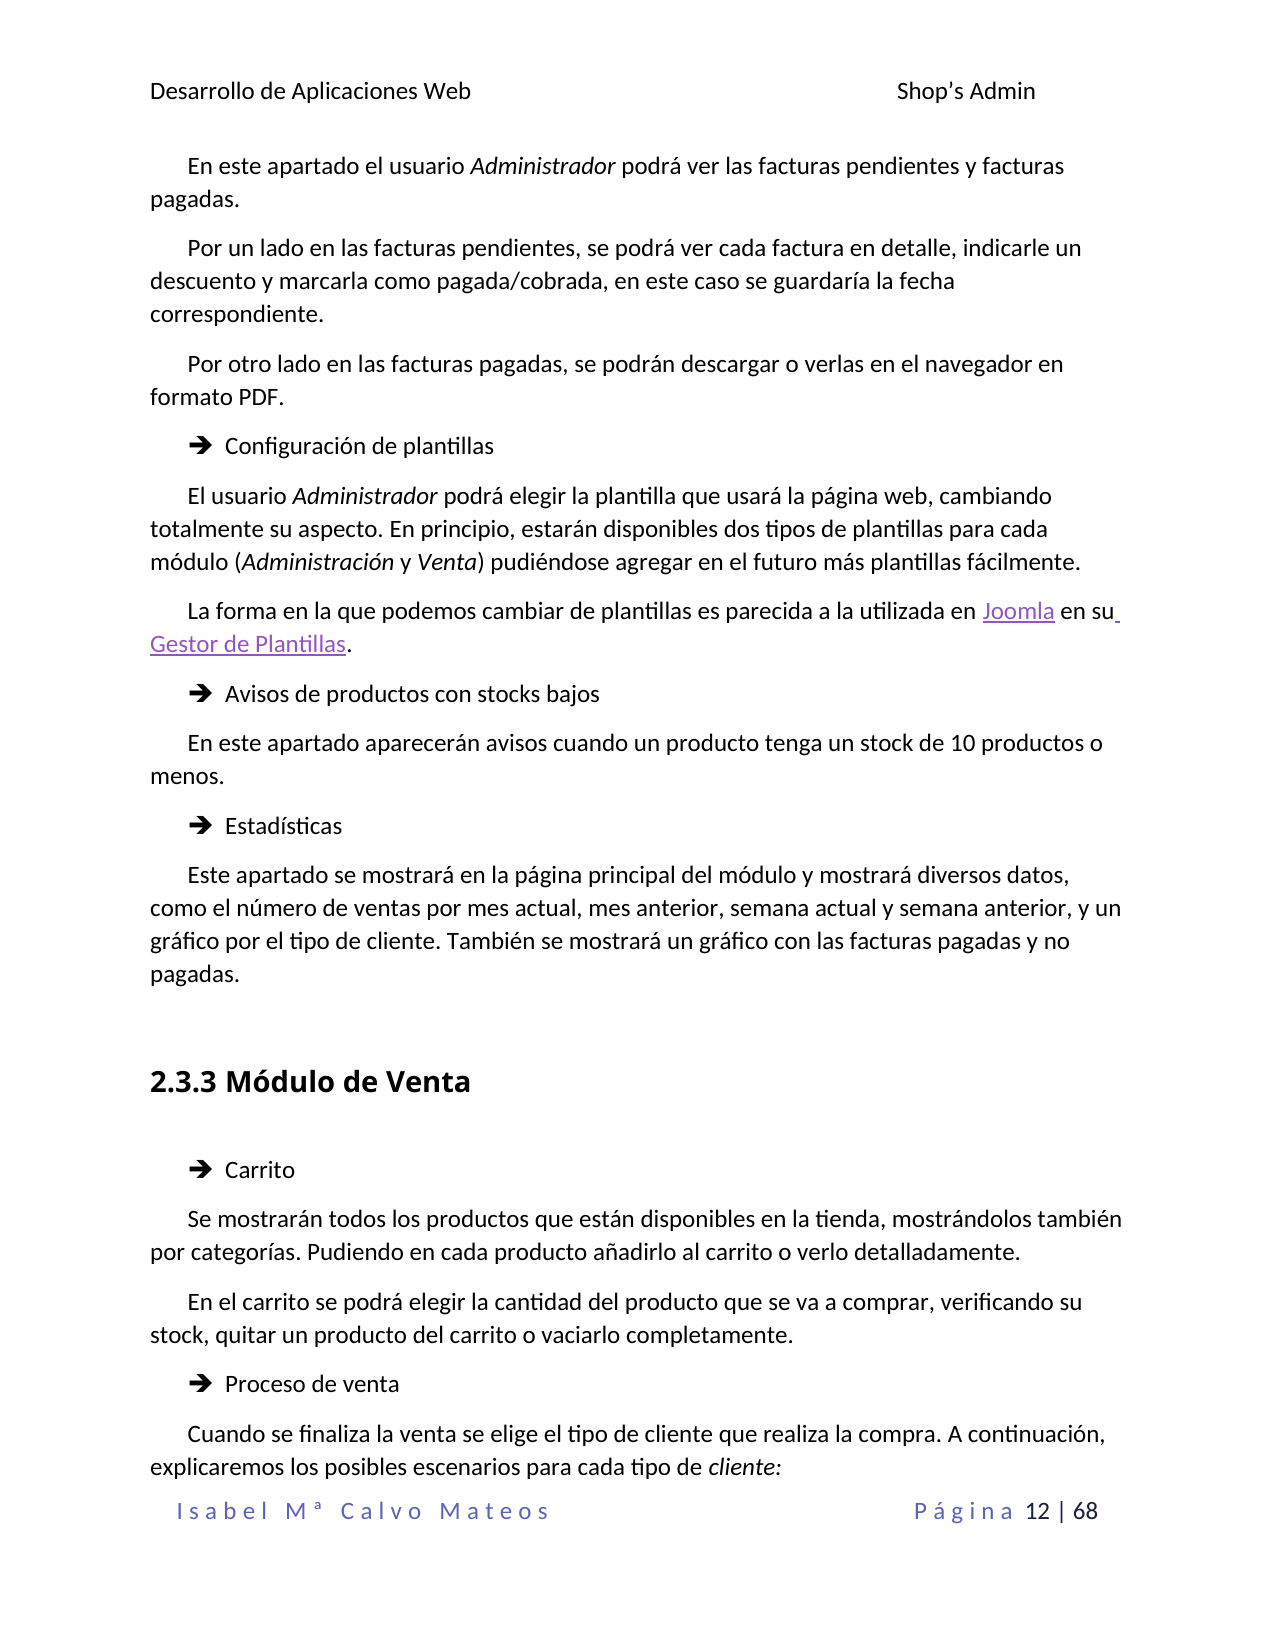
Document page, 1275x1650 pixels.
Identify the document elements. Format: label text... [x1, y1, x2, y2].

text Este apartado se mostrará en la página principal del módulo y mostrará diversos datos, como el número de ventas por mes actual, mes anterior, semana actual y semana anterior, y un gráfico por el tipo de cliente. También se mostrará un gráfico con las facturas pagadas y no pagadas. [150, 859, 1125, 989]
list Avisos de productos con stocks bajos [187, 678, 1125, 708]
text La forma en la que podemos cambiar de plantillas es parecida a la utilizada en Joomla en su Gestor de Plantillas. [150, 595, 1125, 659]
text Se mostrarán todos los productos que están disponibles en la tienda, mostrándolos también por categorías. Pudiendo en cada producto añadirlo al carrito o verlo detalladamente. [150, 1204, 1125, 1267]
subtitle Módulo de Venta [150, 1062, 1125, 1101]
text En el carrito se podrá elegir la cantidad del producto que se va a comprar, verificando su stock, quitar un producto del carrito o vaciarlo completamente. [150, 1286, 1125, 1349]
text En este apartado aparecerán avisos cuando un producto tenga un stock de 10 productos o menos. [150, 727, 1125, 791]
list Configuración de plantillas [187, 430, 1125, 461]
text Por un lado en las facturas pendientes, se podrá ver cada factura en detalle, indicarle un descuento y marcarla como pagada/cobrada, en este caso se guardaría la fecha correspondiente. [150, 232, 1125, 329]
list Estadísticas [187, 810, 1125, 841]
list Proceso de venta [187, 1369, 1125, 1399]
text Por otro lado en las facturas pagadas, se podrán descargar o verlas en el navegador en formato PDF. [150, 348, 1125, 411]
text El usuario Administrador podrá elegir la plantilla que usará la página web, cambiando totalmente su aspecto. En principio, estarán disponibles dos tipos de plantillas para cada módulo (Administración y Venta) pudiéndose agregar en el futuro más plantillas fácilmente. [150, 480, 1125, 576]
list Carrito [187, 1154, 1125, 1184]
text Cuando se finaliza la venta se elige el tipo de cliente que realiza la compra. A continuación, explicaremos los posibles escenarios para cada tipo de cliente: [150, 1418, 1125, 1482]
text En este apartado el usuario Administrador podrá ver las facturas pendientes y facturas pagadas. [150, 150, 1125, 213]
